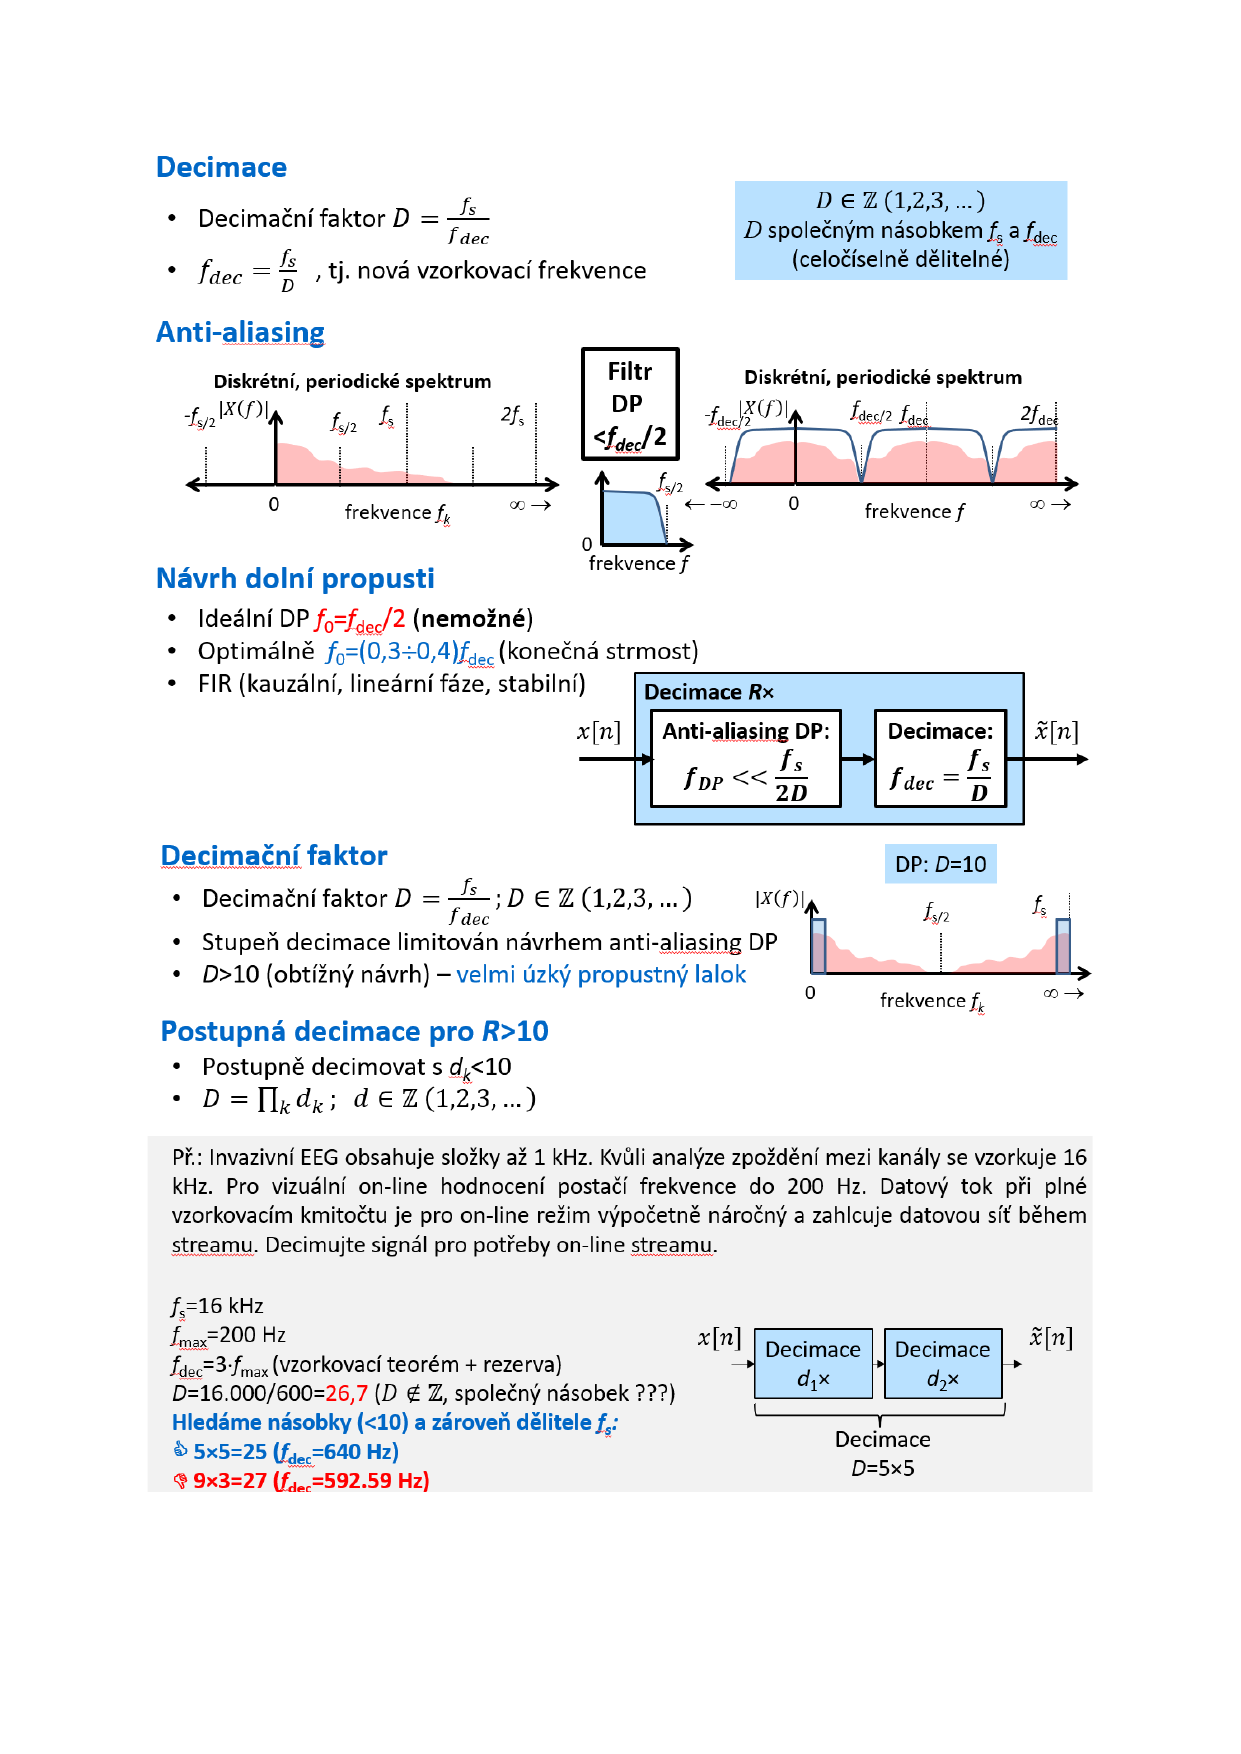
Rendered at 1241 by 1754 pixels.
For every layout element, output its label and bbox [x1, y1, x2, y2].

picture [147, 833, 1093, 1492]
picture [147, 147, 1093, 826]
